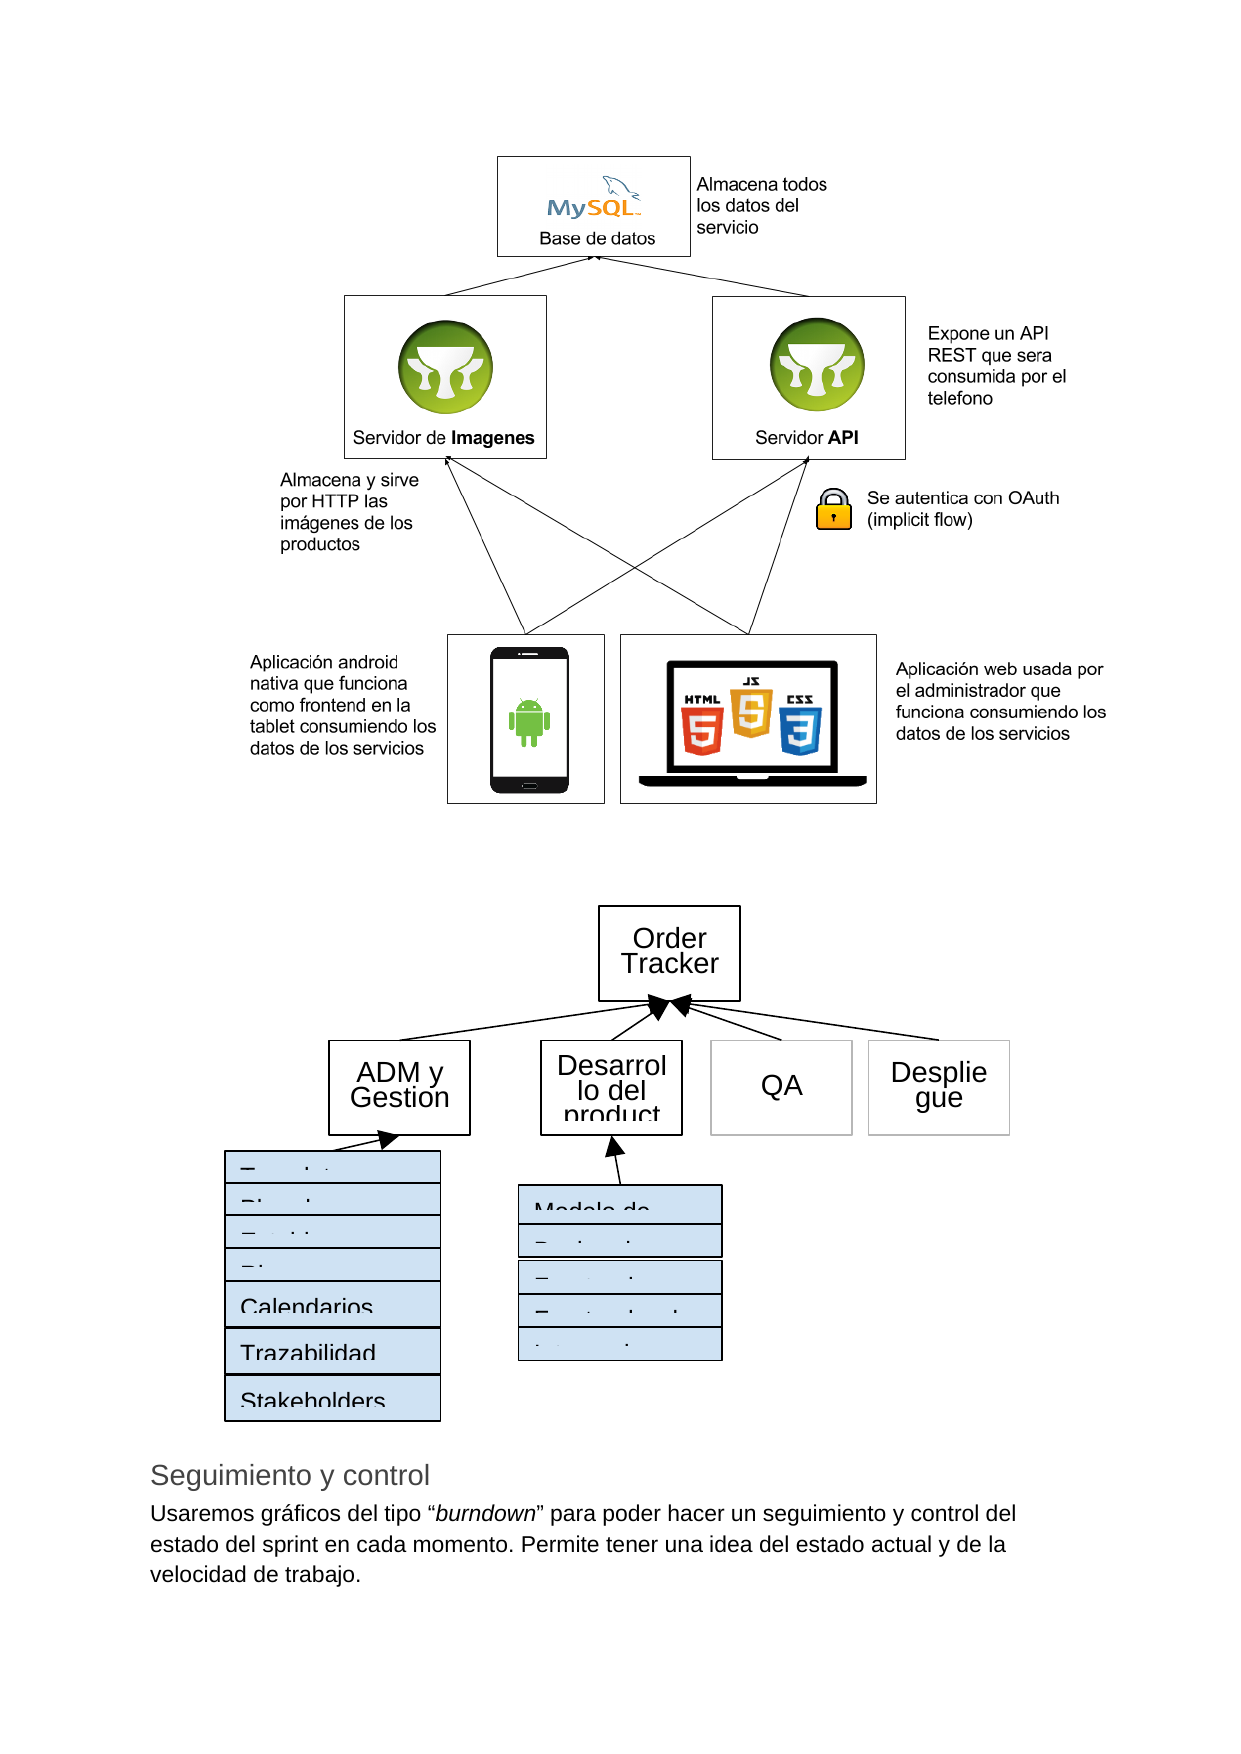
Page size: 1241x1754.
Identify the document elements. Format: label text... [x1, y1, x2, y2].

picture [225, 150, 1123, 842]
subtitle Seguimiento y control [150, 1458, 1090, 1492]
text Usaremos gráficos del tipo “burndown” para poder hacer un seguimiento y control del estado del sprint en cada momento. Permite tener una idea del estado actual y de la velocidad de trabajo. [150, 1500, 1090, 1587]
